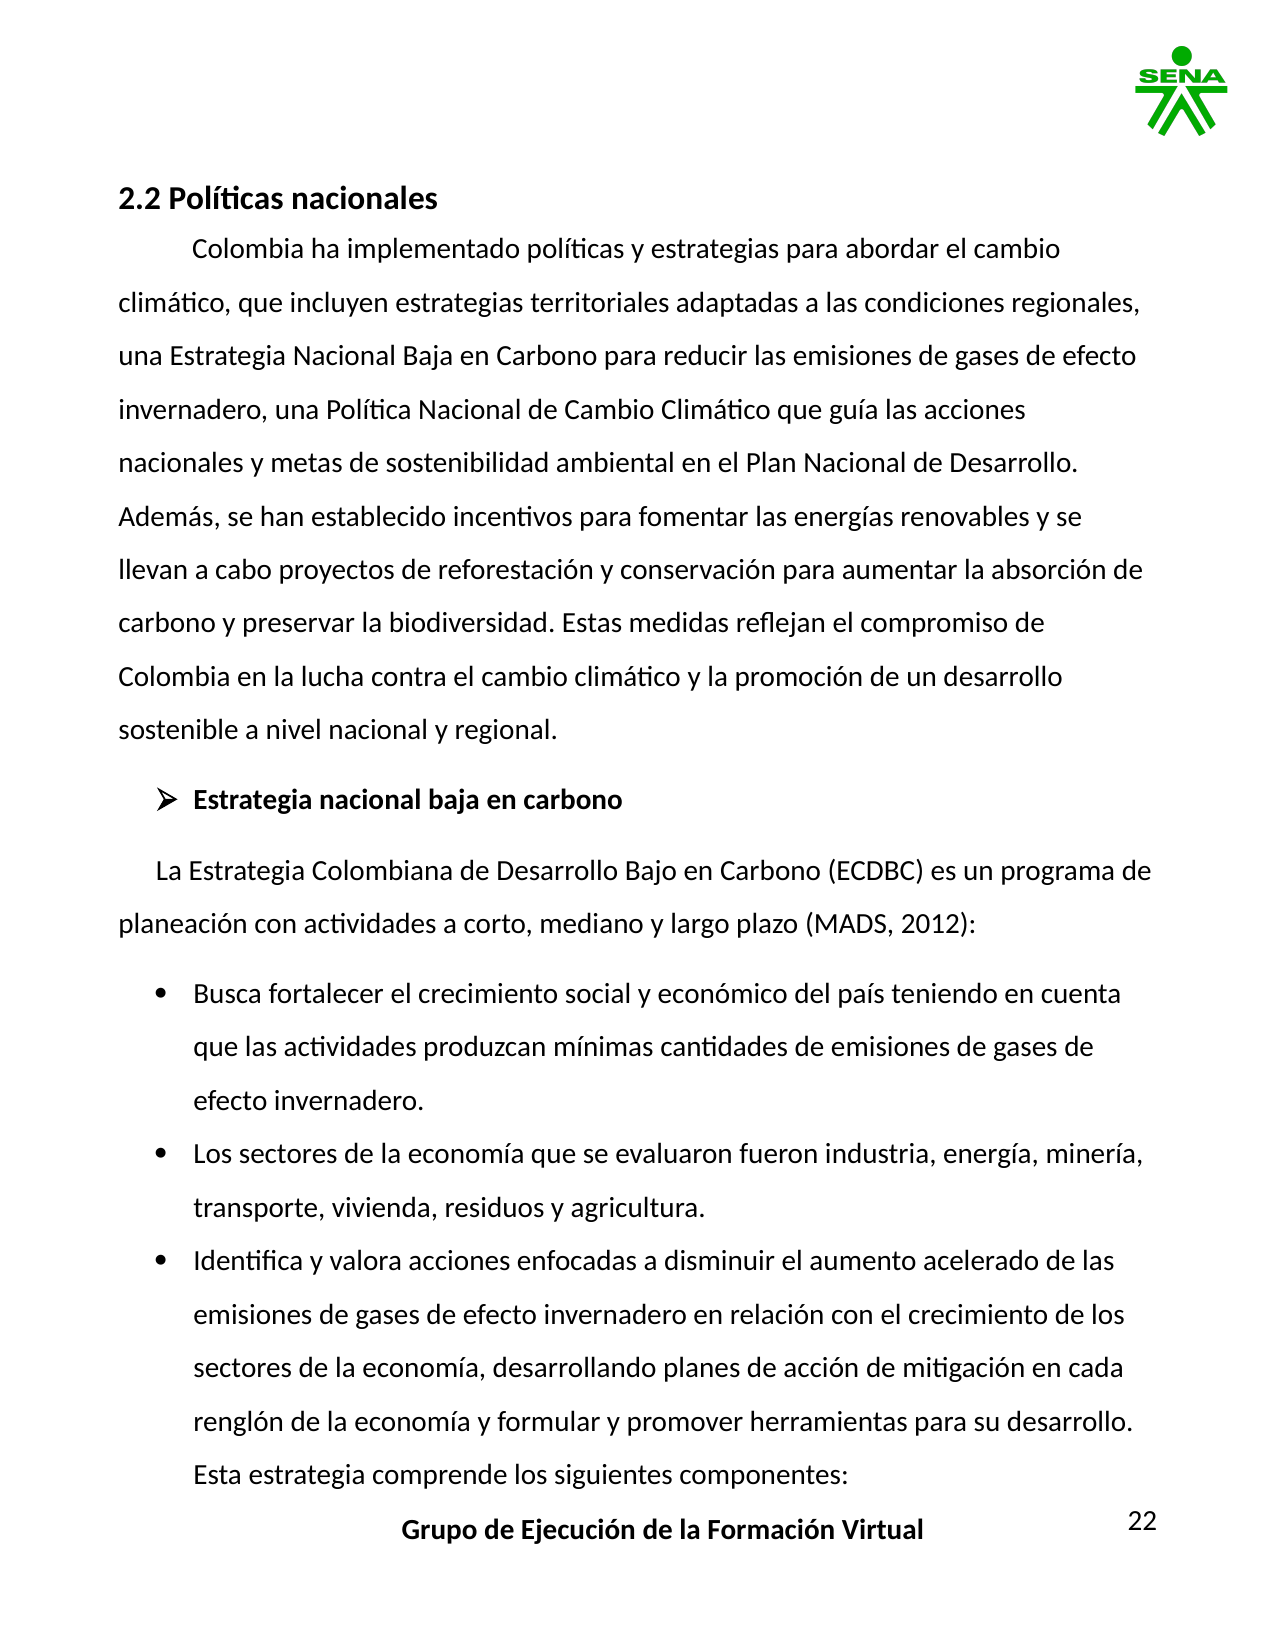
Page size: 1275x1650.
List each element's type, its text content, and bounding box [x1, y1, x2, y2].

list Busca fortalecer el crecimiento social y económico del país teniendo en cuenta que las actividades produzcan mínimas cantidades de emisiones de gases de efecto invernadero. [156, 975, 1157, 1118]
text La Estrategia Colombiana de Desarrollo Bajo en Carbono (ECDBC) es un programa de planeación con actividades a corto, mediano y largo plazo (MADS, 2012): [118, 852, 1157, 941]
list Estrategia nacional baja en carbono [156, 781, 1157, 817]
picture [1135, 46, 1228, 136]
list Esta estrategia comprende los siguientes componentes: [193, 1456, 1157, 1492]
list Identifica y valora acciones enfocadas a disminuir el aumento acelerado de las emisiones de gases de efecto invernadero en relación con el crecimiento de los sectores de la economía, desarrollando planes de acción de mitigación en cada renglón de la economía y formular y promover herramientas para su desarrollo. [156, 1242, 1157, 1438]
text Colombia ha implementado políticas y estrategias para abordar el cambio climático, que incluyen estrategias territoriales adaptadas a las condiciones regionales, una Estrategia Nacional Baja en Carbono para reducir las emisiones de gases de efecto invernadero, una Política Nacional de Cambio Climático que guía las acciones nacionales y metas de sostenibilidad ambiental en el Plan Nacional de Desarrollo. Además, se han establecido incentivos para fomentar las energías renovables y se llevan a cabo proyectos de reforestación y conservación para aumentar la absorción de carbono y preservar la biodiversidad. Estas medidas reflejan el compromiso de Colombia en la lucha contra el cambio climático y la promoción de un desarrollo sostenible a nivel nacional y regional. [118, 230, 1157, 747]
subtitle 2.2 Políticas nacionales [118, 177, 1157, 218]
list Los sectores de la economía que se evaluaron fueron industria, energía, minería, transporte, vivienda, residuos y agricultura. [156, 1135, 1157, 1224]
